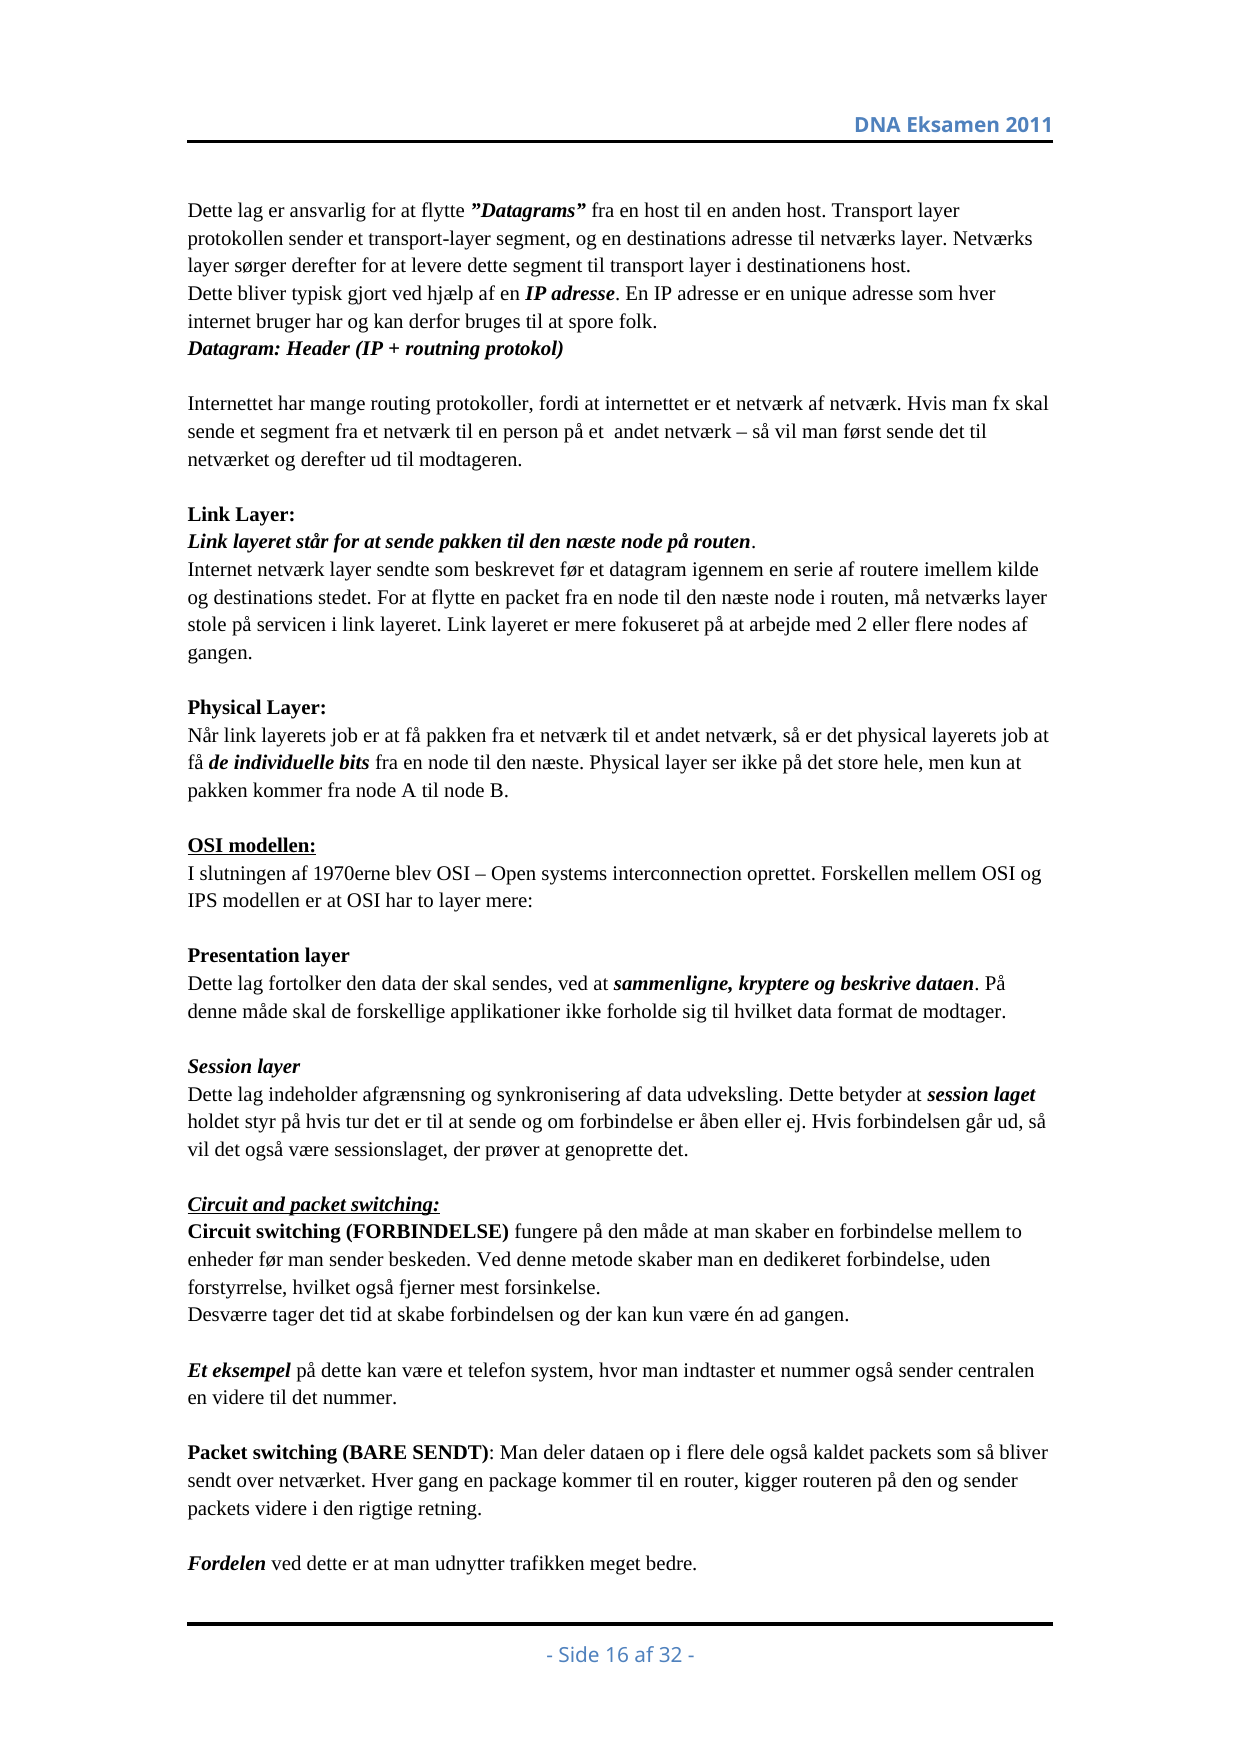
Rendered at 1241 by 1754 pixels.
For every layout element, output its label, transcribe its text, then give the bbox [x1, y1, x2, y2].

text Session layer [187, 1054, 1053, 1078]
text Et eksempel på dette kan være et telefon system, hvor man indtaster et nummer også sender centralen en videre til det nummer. [187, 1357, 1053, 1409]
text OSI modellen: [187, 833, 1053, 857]
text Presentation layer [187, 943, 1053, 967]
text Dette lag fortolker den data der skal sendes, ved at sammenligne, kryptere og beskrive dataen. På denne måde skal de forskellige applikationer ikke forholde sig til hvilket data format de modtager. [187, 971, 1053, 1023]
text Circuit switching (FORBINDELSE) fungere på den måde at man skaber en forbindelse mellem to enheder før man sender beskeden. Ved denne metode skaber man en dedikeret forbindelse, uden forstyrrelse, hvilket også fjerner mest forsinkelse. [187, 1219, 1053, 1299]
text Datagram: Header (IP + routning protokol) [187, 336, 1053, 360]
text I slutningen af 1970erne blev OSI – Open systems interconnection oprettet. Forskellen mellem OSI og IPS modellen er at OSI har to layer mere: [187, 861, 1053, 912]
text Desværre tager det tid at skabe forbindelsen og der kan kun være én ad gangen. [187, 1302, 1053, 1326]
text Dette lag indeholder afgrænsning og synkronisering af data udveksling. Dette betyder at session laget holdet styr på hvis tur det er til at sende og om forbindelse er åben eller ej. Hvis forbindelsen går ud, så vil det også være sessionslaget, der prøver at genoprette det. [187, 1081, 1053, 1161]
text Internet netværk layer sendte som beskrevet før et datagram igennem en serie af routere imellem kilde og destinations stedet. For at flytte en packet fra en node til den næste node i routen, må netværks layer stole på servicen i link layeret. Link layeret er mere fokuseret på at arbejde med 2 eller flere nodes af gangen. [187, 557, 1053, 664]
text Link Layer: [187, 502, 1053, 526]
text Link layeret står for at sende pakken til den næste node på routen. [187, 529, 1053, 553]
text Circuit and packet switching: [187, 1192, 1053, 1216]
text Når link layerets job er at få pakken fra et netværk til et andet netværk, så er det physical layerets job at få de individuelle bits fra en node til den næste. Physical layer ser ikke på det store hele, men kun at pakken kommer fra node A til node B. [187, 723, 1053, 802]
text Internettet har mange routing protokoller, fordi at internettet er et netværk af netværk. Hvis man fx skal sende et segment fra et netværk til en person på et andet netværk – så vil man først sende det til netværket og derefter ud til modtageren. [187, 391, 1053, 471]
text Dette lag er ansvarlig for at flytte ”Datagrams” fra en host til en anden host. Transport layer protokollen sender et transport-layer segment, og en destinations adresse til netværks layer. Netværks layer sørger derefter for at levere dette segment til transport layer i destinationens host. [187, 198, 1053, 277]
text Fordelen ved dette er at man udnytter trafikken meget bedre. [187, 1551, 1053, 1575]
text Physical Layer: [187, 695, 1053, 719]
text Packet switching (BARE SENDT): Man deler dataen op i flere dele også kaldet packets som så bliver sendt over netværket. Hver gang en package kommer til en router, kigger routeren på den og sender packets videre i den rigtige retning. [187, 1440, 1053, 1519]
text Dette bliver typisk gjort ved hjælp af en IP adresse. En IP adresse er en unique adresse som hver internet bruger har og kan derfor bruges til at spore folk. [187, 281, 1053, 333]
